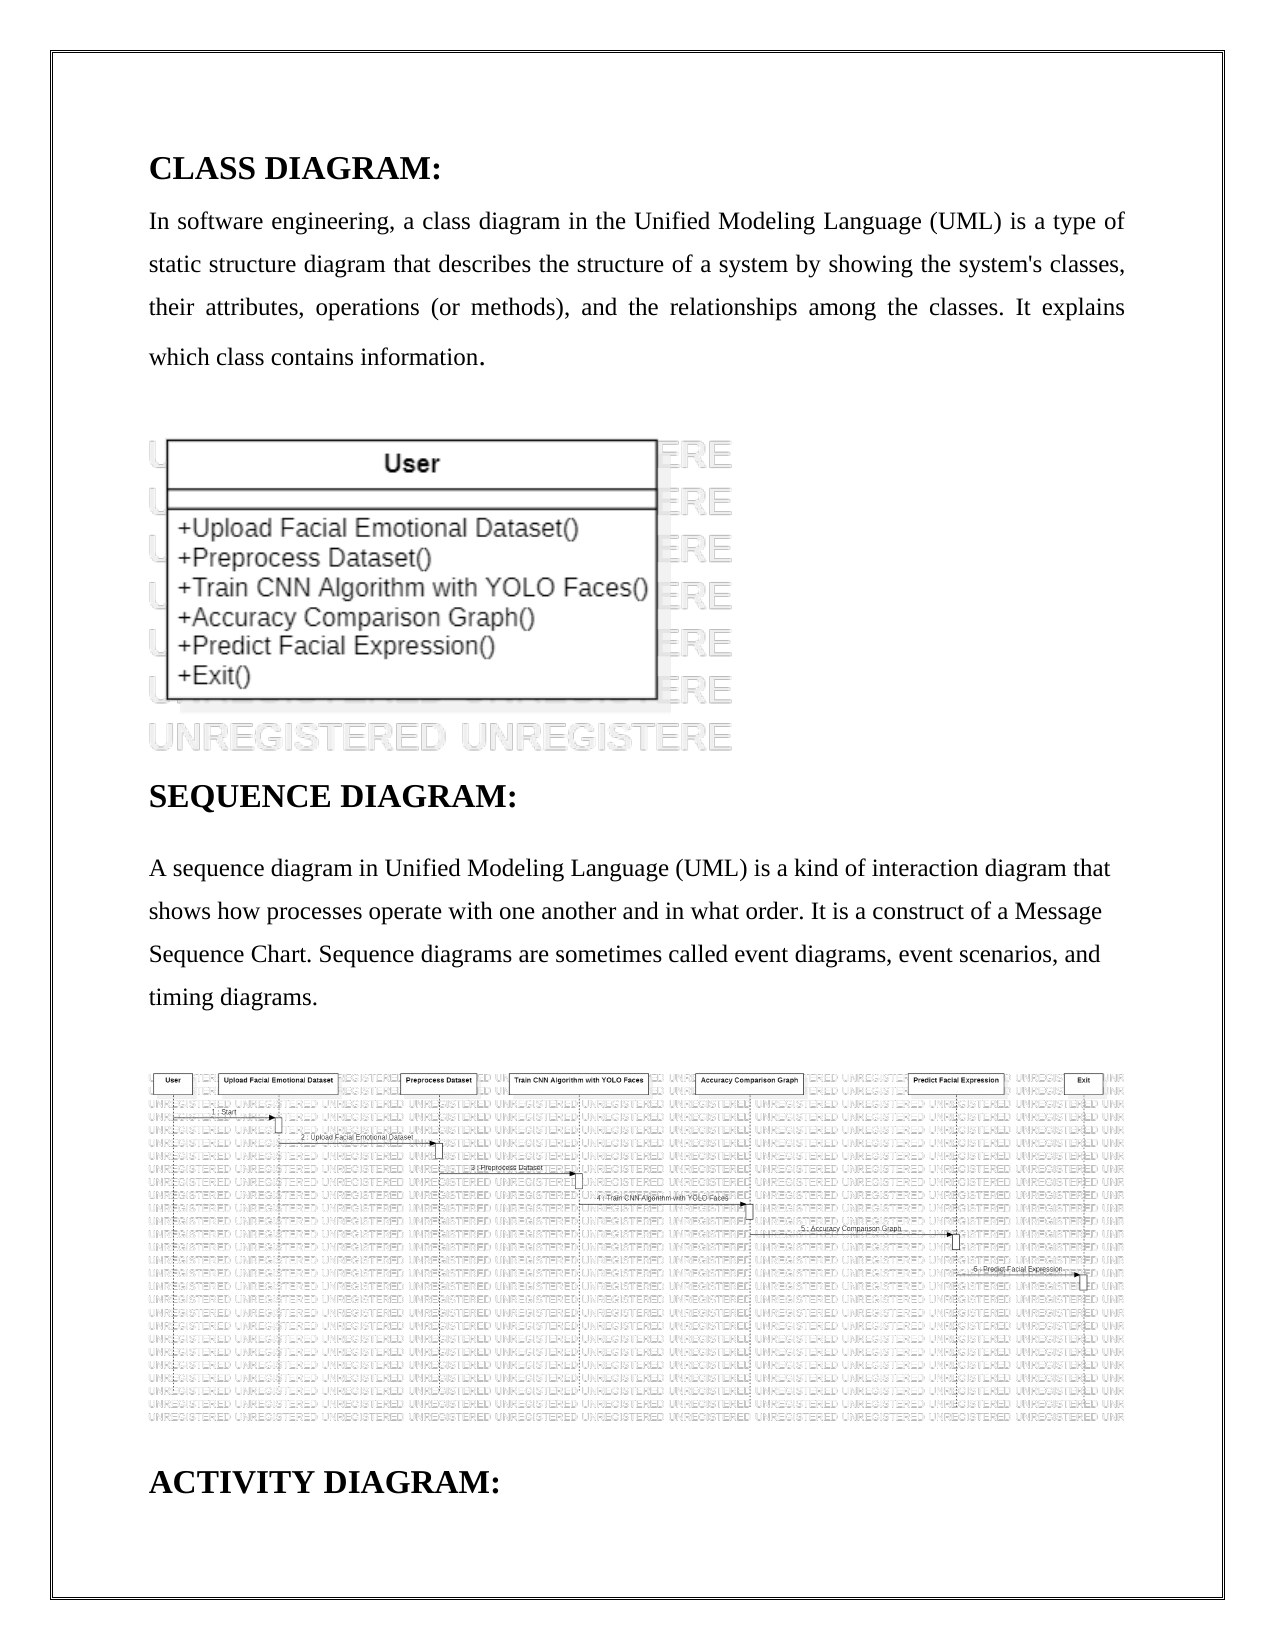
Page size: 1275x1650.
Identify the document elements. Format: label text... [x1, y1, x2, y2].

text A sequence diagram in Unified Modeling Language (UML) is a kind of interaction diagram that shows how processes operate with one another and in what order. It is a construct of a Message Sequence Chart. Sequence diagrams are sometimes called event diagrams, event scenarios, and timing diagrams. [148, 853, 1126, 1011]
text SEQUENCE DIAGRAM: [148, 776, 1126, 815]
text ACTIVITY DIAGRAM: [148, 1463, 1126, 1501]
picture [148, 421, 735, 777]
text CLASS DIAGRAM: [148, 148, 1126, 187]
picture [148, 1068, 1124, 1430]
text In software engineering, a class diagram in the Unified Modeling Language (UML) is a type of static structure diagram that describes the structure of a system by showing the system's classes, their attributes, operations (or methods), and the relationships among the classes. It explains which class contains information. [148, 206, 1126, 371]
